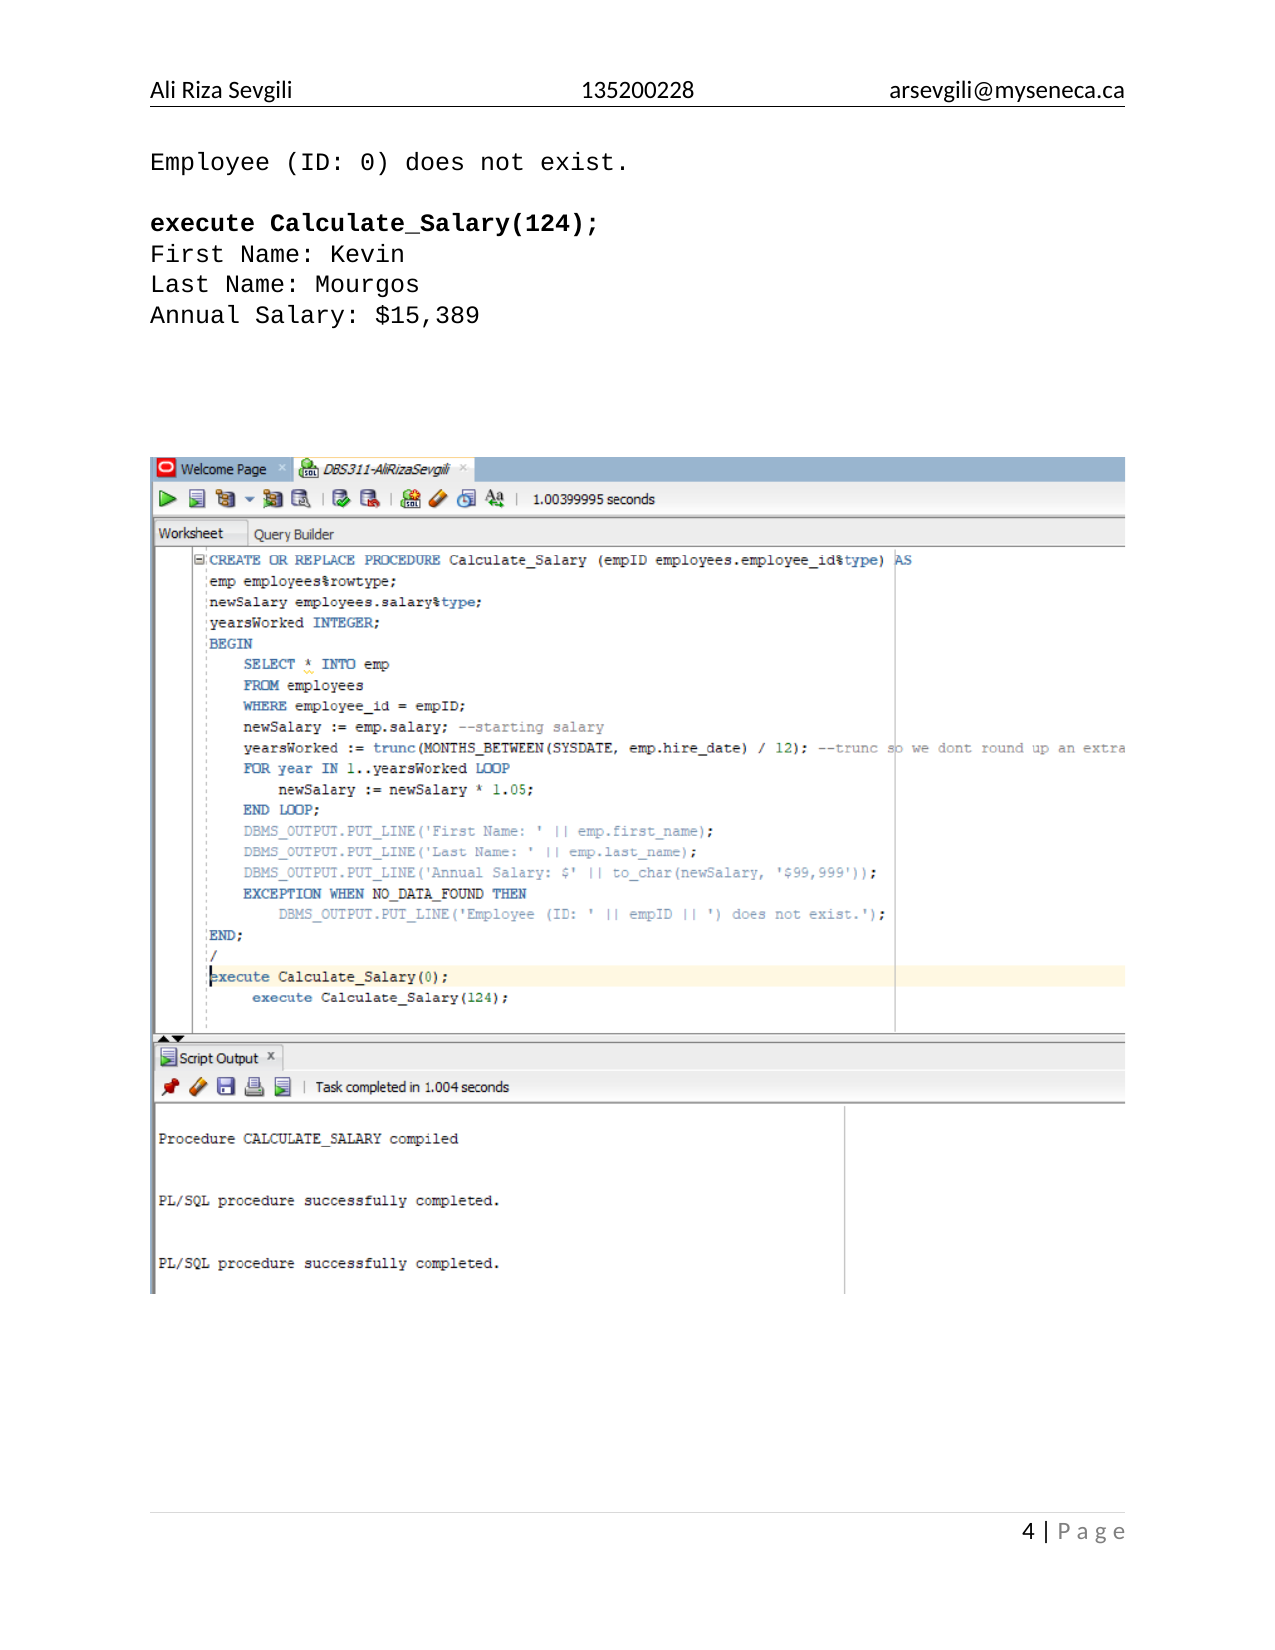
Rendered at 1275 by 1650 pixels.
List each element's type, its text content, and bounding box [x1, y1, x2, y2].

text execute Calculate_Salary(124); [150, 211, 1125, 239]
text Employee (ID: 0) does not exist. [150, 150, 1125, 178]
text Annual Salary: $15,389 [150, 303, 1125, 331]
text First Name: Kevin [150, 242, 1125, 270]
picture [150, 457, 1125, 1294]
text Last Name: Mourgos [150, 272, 1125, 300]
